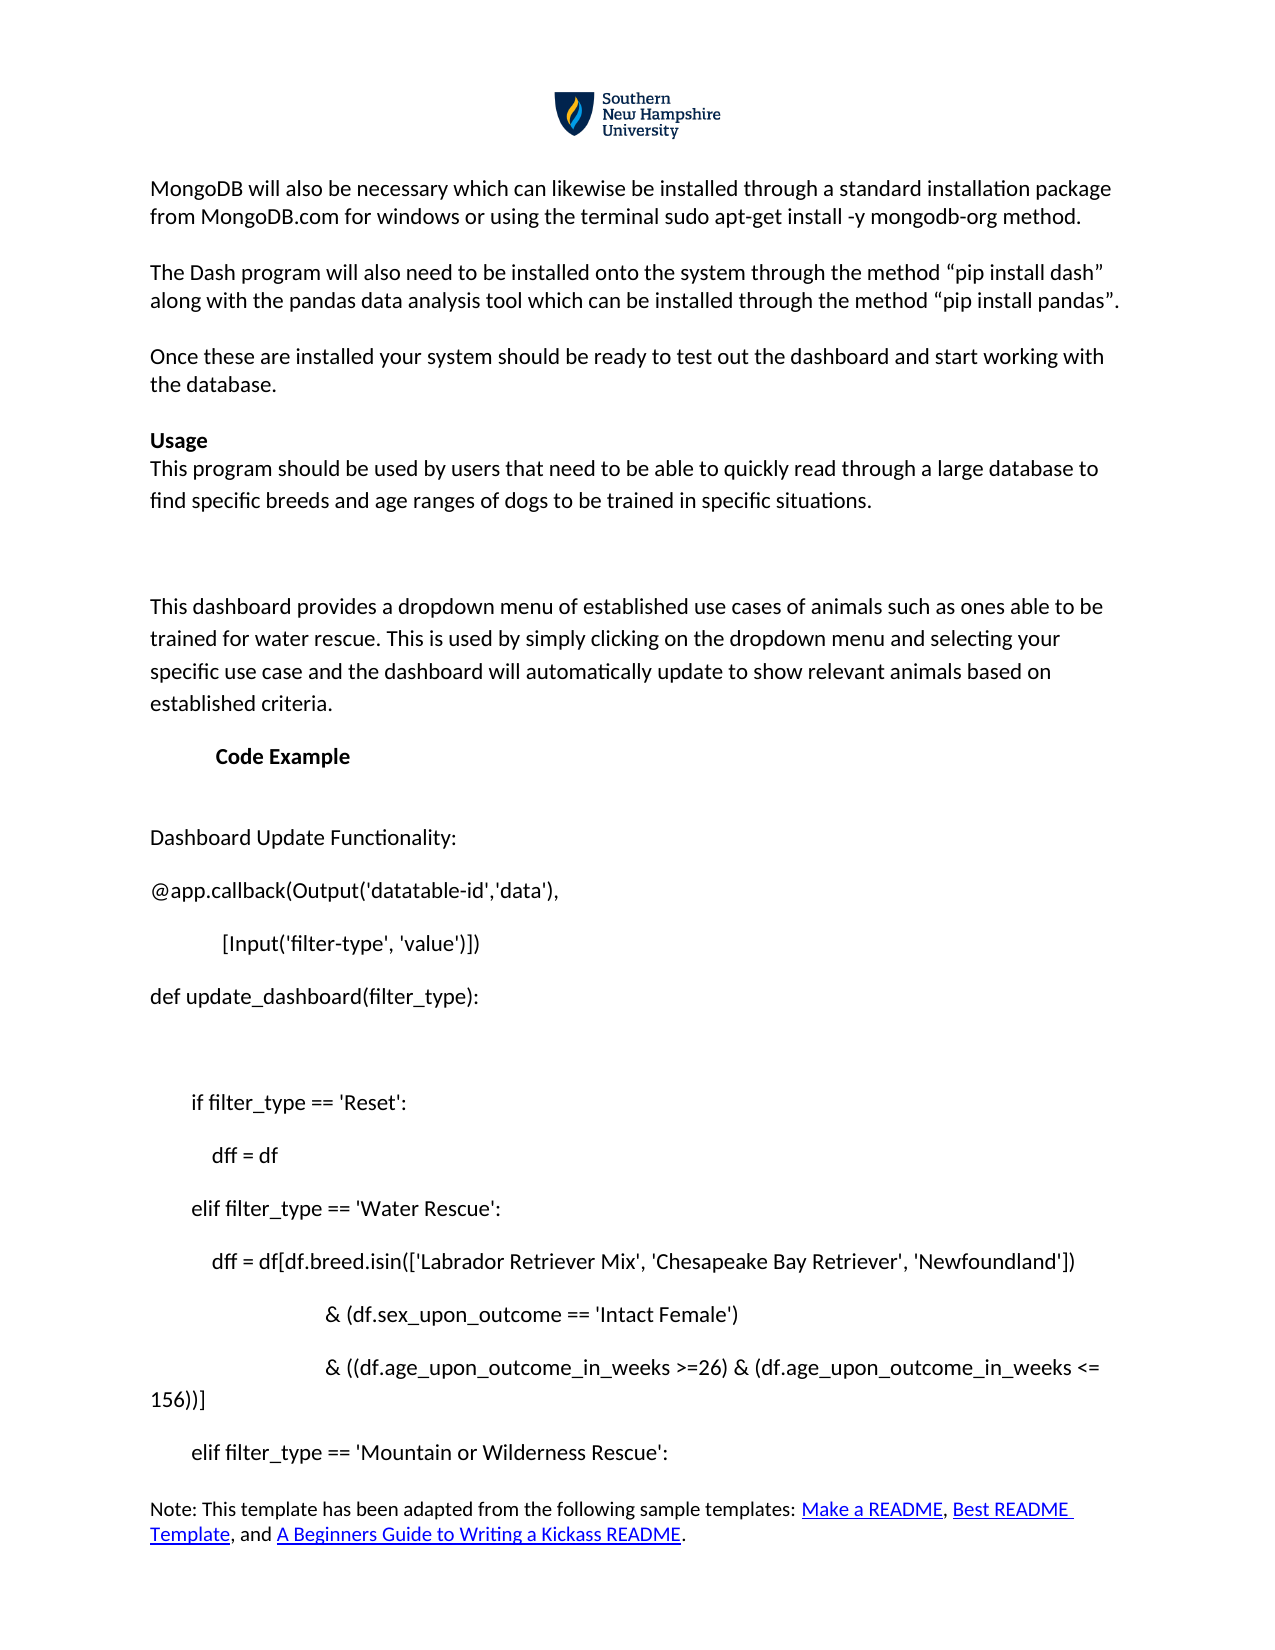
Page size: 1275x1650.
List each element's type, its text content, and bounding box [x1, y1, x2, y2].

text The Dash program will also need to be installed onto the system through the method “pip install dash” along with the pandas data analysis tool which can be installed through the method “pip install pandas”. [150, 258, 1125, 314]
text if filter_type == 'Reset': [150, 1088, 1125, 1116]
text & ((df.age_upon_outcome_in_weeks >=26) & (df.age_upon_outcome_in_weeks <= 156))] [150, 1353, 1125, 1413]
text & (df.sex_upon_outcome == 'Intact Female') [150, 1300, 1125, 1328]
text elif filter_type == 'Mountain or Wilderness Rescue': [150, 1438, 1125, 1466]
text dff = df[df.breed.isin(['Labrador Retriever Mix', 'Chesapeake Bay Retriever', 'Newfoundland']) [150, 1247, 1125, 1275]
text dff = df [150, 1141, 1125, 1169]
text This dashboard provides a dropdown menu of established use cases of animals such as ones able to be trained for water rescue. This is used by simply clicking on the dropdown menu and selecting your specific use case and the dashboard will automatically update to show relevant animals based on established criteria. [150, 592, 1125, 717]
text Dashboard Update Functionality: [150, 823, 1125, 851]
subtitle Usage [150, 426, 1125, 454]
text Once these are installed your system should be ready to test out the dashboard and start working with the database. [150, 342, 1125, 398]
text elif filter_type == 'Water Rescue': [150, 1194, 1125, 1222]
text @app.callback(Output('datatable-id','data'), [150, 876, 1125, 904]
text This program should be used by users that need to be able to quickly read through a large database to find specific breeds and age ranges of dogs to be trained in specific situations. [150, 454, 1125, 514]
text [Input('filter-type', 'value')]) [150, 929, 1125, 957]
text MongoDB will also be necessary which can likewise be installed through a standard installation package from MongoDB.com for windows or using the terminal sudo apt-get install -y mongodb-org method. [150, 174, 1125, 230]
subtitle Code Example [150, 742, 1125, 770]
picture [546, 75, 729, 154]
text def update_dashboard(filter_type): [150, 982, 1125, 1010]
